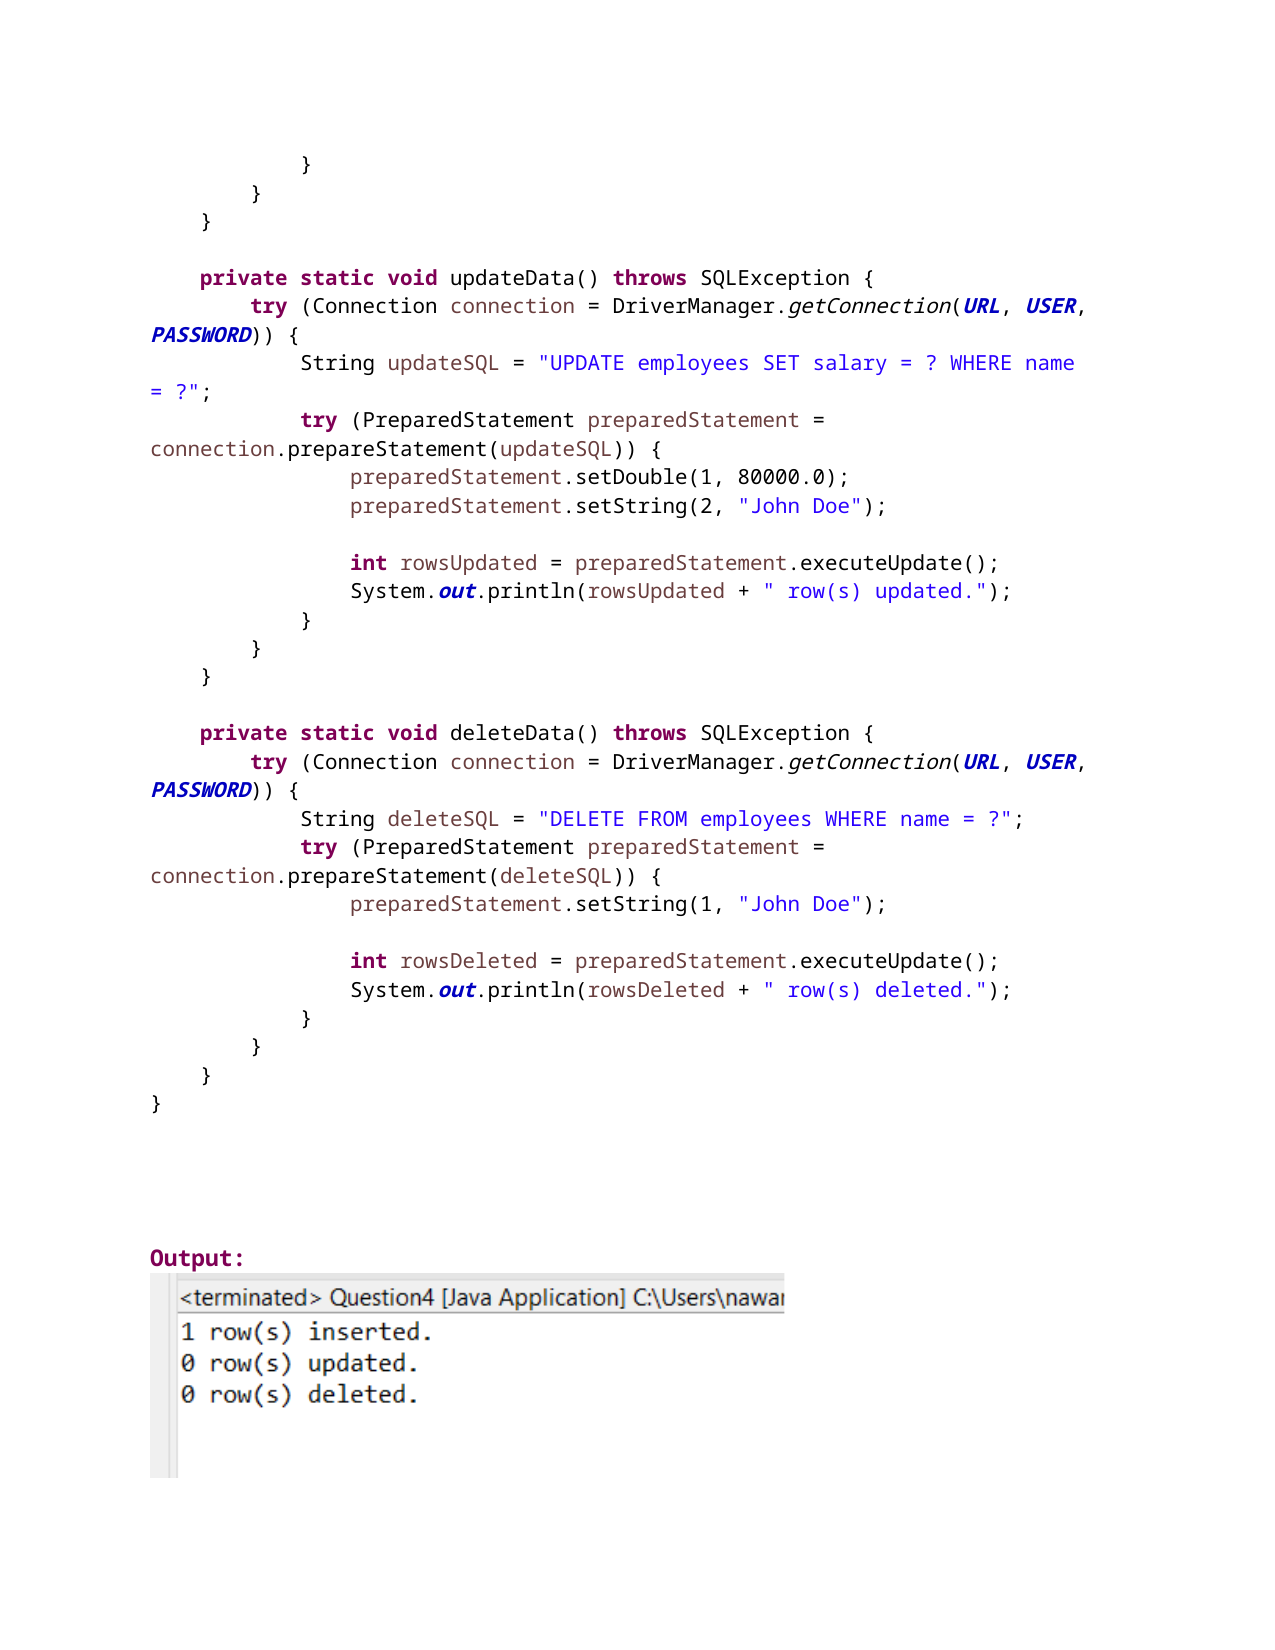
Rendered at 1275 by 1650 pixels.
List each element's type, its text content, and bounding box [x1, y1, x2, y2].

text } [150, 1088, 1125, 1117]
text System.out.println(rowsDeleted + " row(s) deleted."); [150, 975, 1125, 1003]
text try (Connection connection = DriverManager.getConnection(URL, USER, PASSWORD)) { [150, 292, 1125, 348]
picture [150, 1273, 785, 1478]
text } [150, 1060, 1125, 1088]
text } [150, 149, 1125, 178]
text } [150, 1003, 1125, 1032]
text } [150, 178, 1125, 206]
text } [150, 633, 1125, 662]
text try (Connection connection = DriverManager.getConnection(URL, USER, PASSWORD)) { [150, 747, 1125, 804]
text Output: [150, 1242, 1125, 1273]
text int rowsDeleted = preparedStatement.executeUpdate(); [150, 946, 1125, 975]
text preparedStatement.setString(1, "John Doe"); [150, 889, 1125, 918]
text try (PreparedStatement preparedStatement = connection.prepareStatement(updateSQL)) { [150, 405, 1125, 462]
text String updateSQL = "UPDATE employees SET salary = ? WHERE name = ?"; [150, 348, 1125, 405]
text } [150, 662, 1125, 690]
text preparedStatement.setString(2, "John Doe"); [150, 491, 1125, 519]
text try (PreparedStatement preparedStatement = connection.prepareStatement(deleteSQL)) { [150, 832, 1125, 889]
text String deleteSQL = "DELETE FROM employees WHERE name = ?"; [150, 804, 1125, 832]
text preparedStatement.setDouble(1, 80000.0); [150, 462, 1125, 491]
text } [150, 1032, 1125, 1060]
text } [150, 206, 1125, 235]
text private static void deleteData() throws SQLException { [150, 718, 1125, 747]
text private static void updateData() throws SQLException { [150, 263, 1125, 292]
text int rowsUpdated = preparedStatement.executeUpdate(); [150, 548, 1125, 576]
text System.out.println(rowsUpdated + " row(s) updated."); [150, 576, 1125, 605]
text } [150, 605, 1125, 633]
